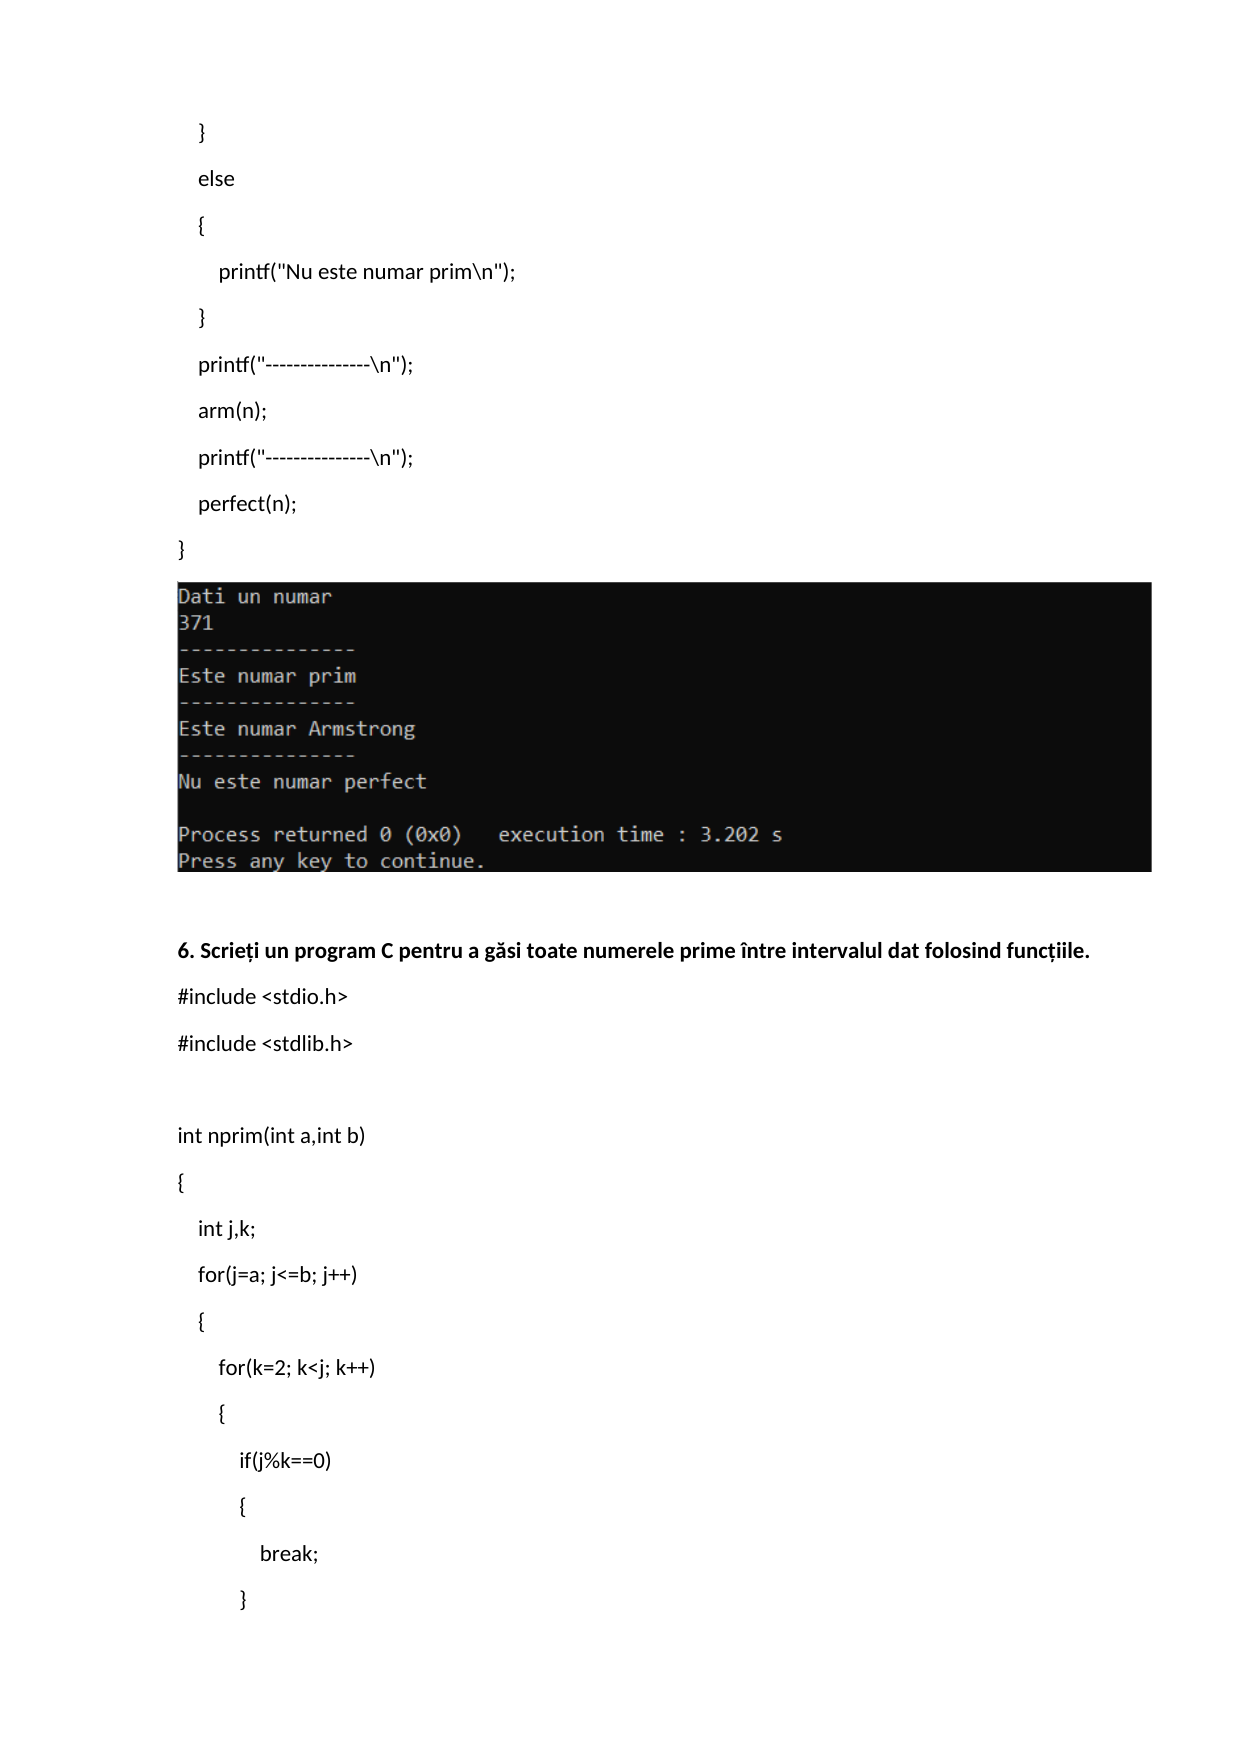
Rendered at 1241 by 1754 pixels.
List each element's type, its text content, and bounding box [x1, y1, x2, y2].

text { [177, 1168, 1152, 1196]
text { [177, 1399, 1152, 1428]
text printf("---------------\n"); [177, 443, 1152, 471]
text #include <stdlib.h> [177, 1029, 1152, 1057]
text } [177, 1585, 1152, 1613]
text break; [177, 1539, 1152, 1567]
text #include <stdio.h> [177, 982, 1152, 1010]
text } [177, 303, 1152, 332]
text { [177, 211, 1152, 239]
text int nprim(int a,int b) [177, 1121, 1152, 1149]
text } [177, 118, 1152, 146]
text { [177, 1492, 1152, 1520]
text printf("---------------\n"); [177, 350, 1152, 378]
text printf("Nu este numar prim\n"); [177, 257, 1152, 285]
picture [177, 581, 1152, 872]
text if(j%k==0) [177, 1446, 1152, 1474]
text for(j=a; j<=b; j++) [177, 1261, 1152, 1288]
text perfect(n); [177, 489, 1152, 517]
text int j,k; [177, 1214, 1152, 1242]
text { [177, 1307, 1152, 1335]
text else [177, 164, 1152, 192]
text } [177, 535, 1152, 563]
text for(k=2; k<j; k++) [177, 1353, 1152, 1381]
text 6. Scrieți un program C pentru a găsi toate numerele prime între intervalul dat folosind funcțiile. [177, 936, 1152, 964]
text arm(n); [177, 396, 1152, 424]
